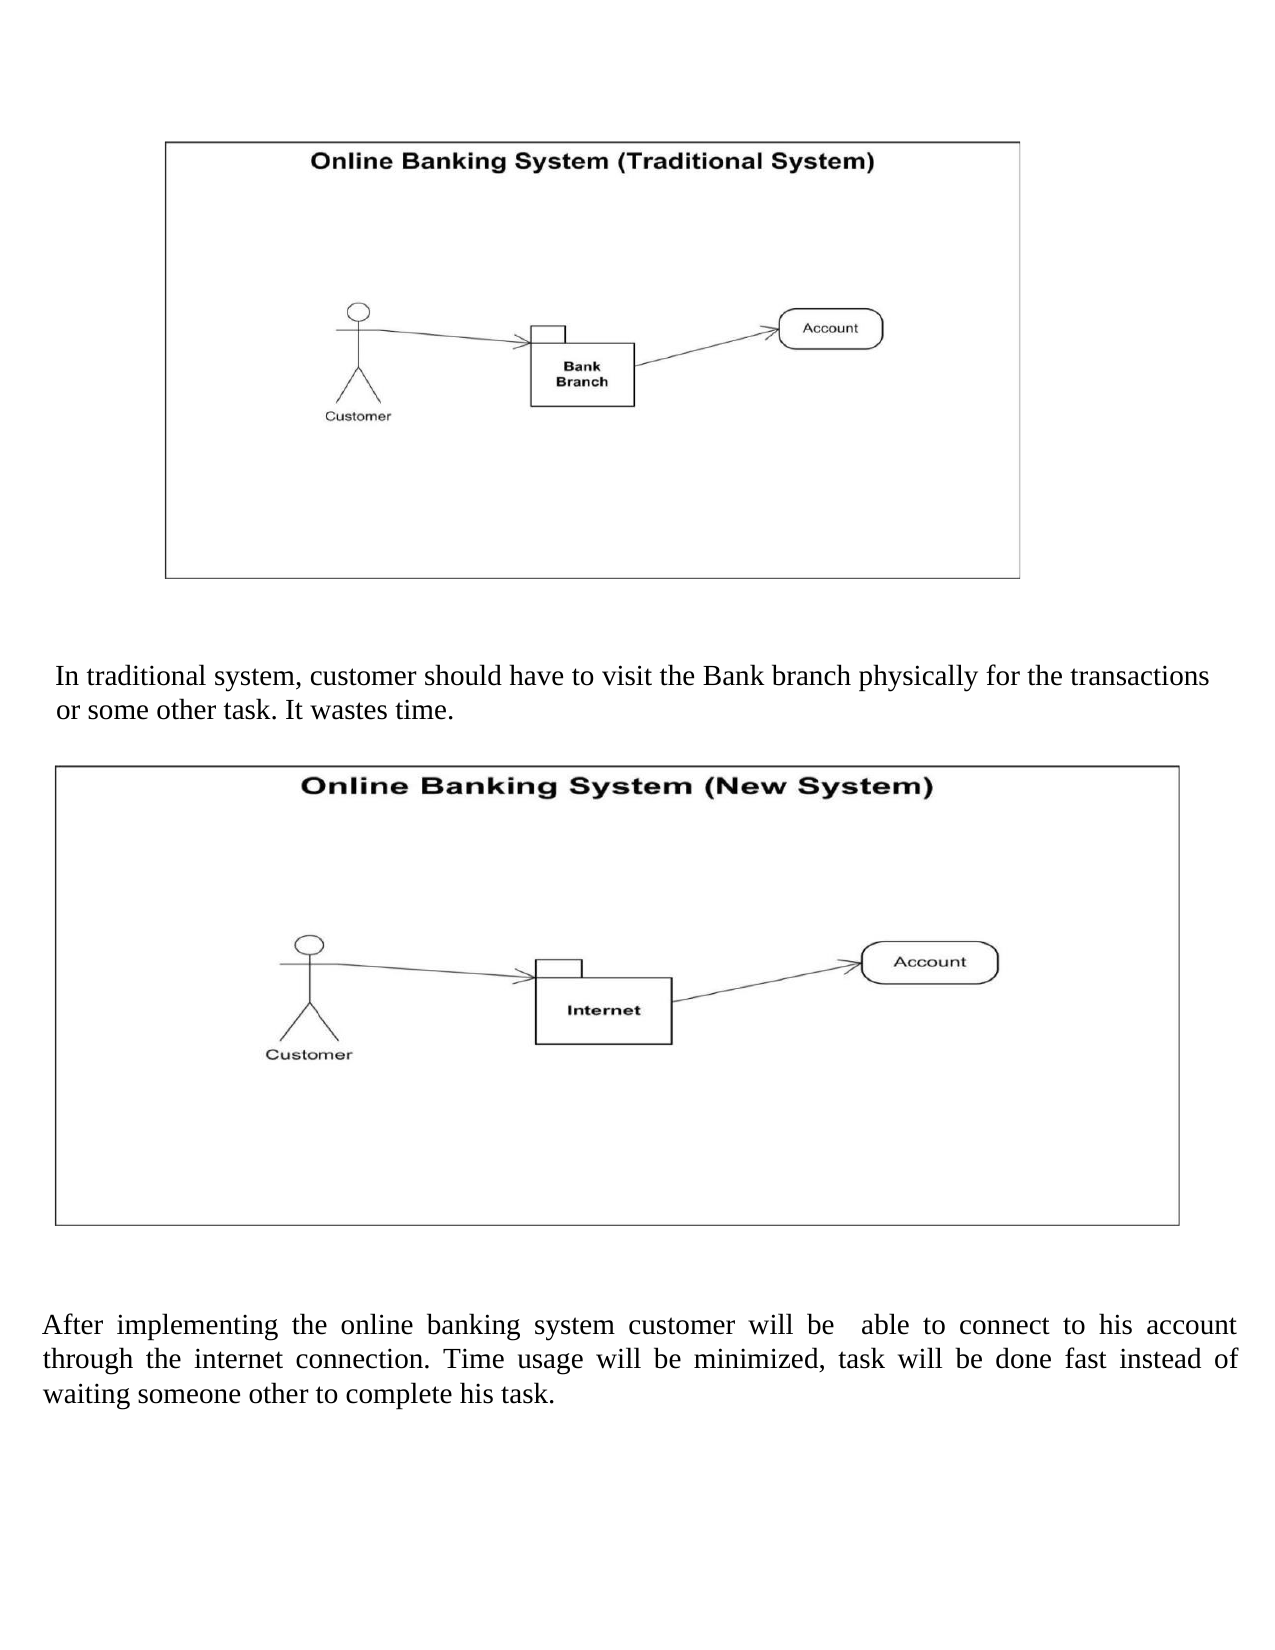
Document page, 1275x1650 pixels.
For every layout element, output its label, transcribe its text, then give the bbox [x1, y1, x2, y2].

picture [164, 141, 1021, 579]
text In traditional system, customer should have to visit the Bank branch physically for the transactions or some other task. It wastes time. [55, 658, 1211, 726]
picture [54, 765, 1180, 1226]
text After implementing the online banking system customer will be able to connect to his account through the internet connection. Time usage will be minimized, task will be done fast instead of waiting someone other to complete his task. [42, 1307, 1239, 1409]
